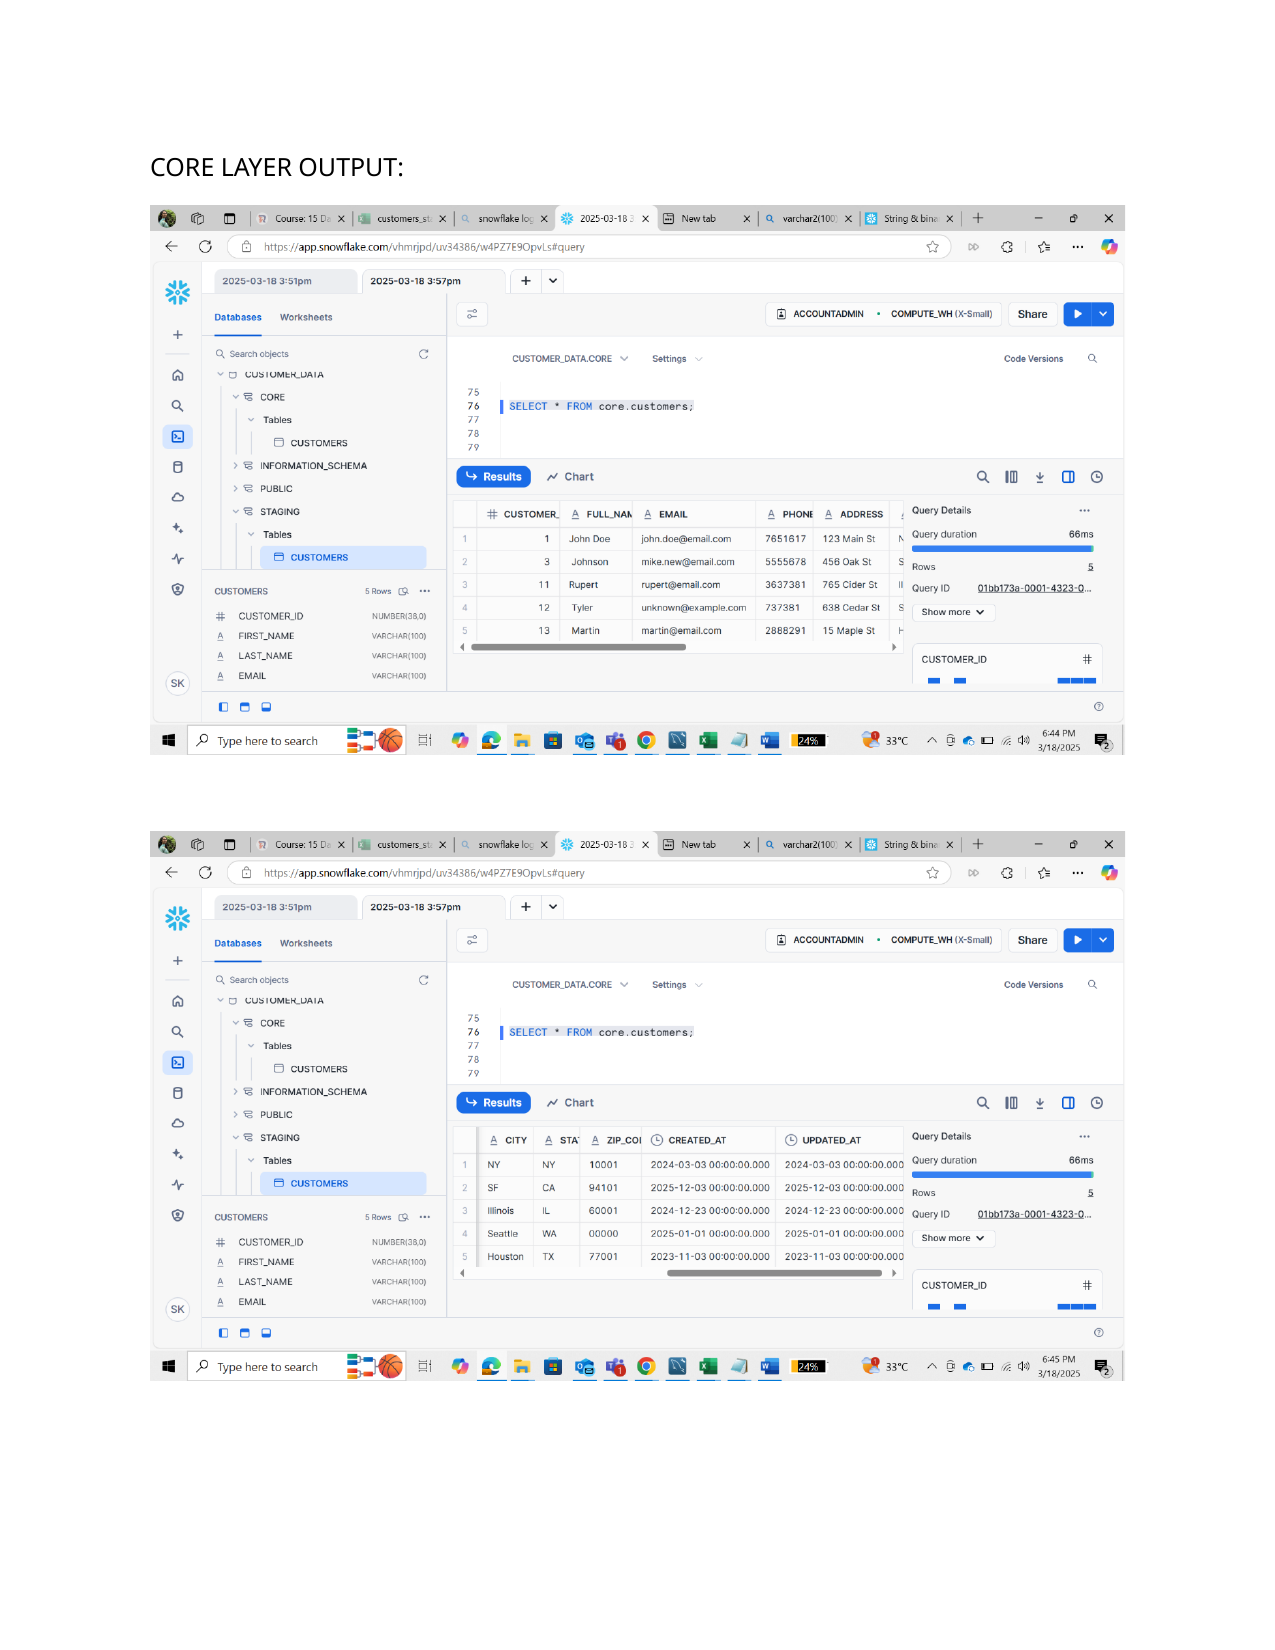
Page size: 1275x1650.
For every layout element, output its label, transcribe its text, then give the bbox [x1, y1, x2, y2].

picture [150, 205, 1125, 755]
picture [150, 831, 1125, 1381]
text CORE LAYER OUTPUT: [150, 150, 1125, 184]
